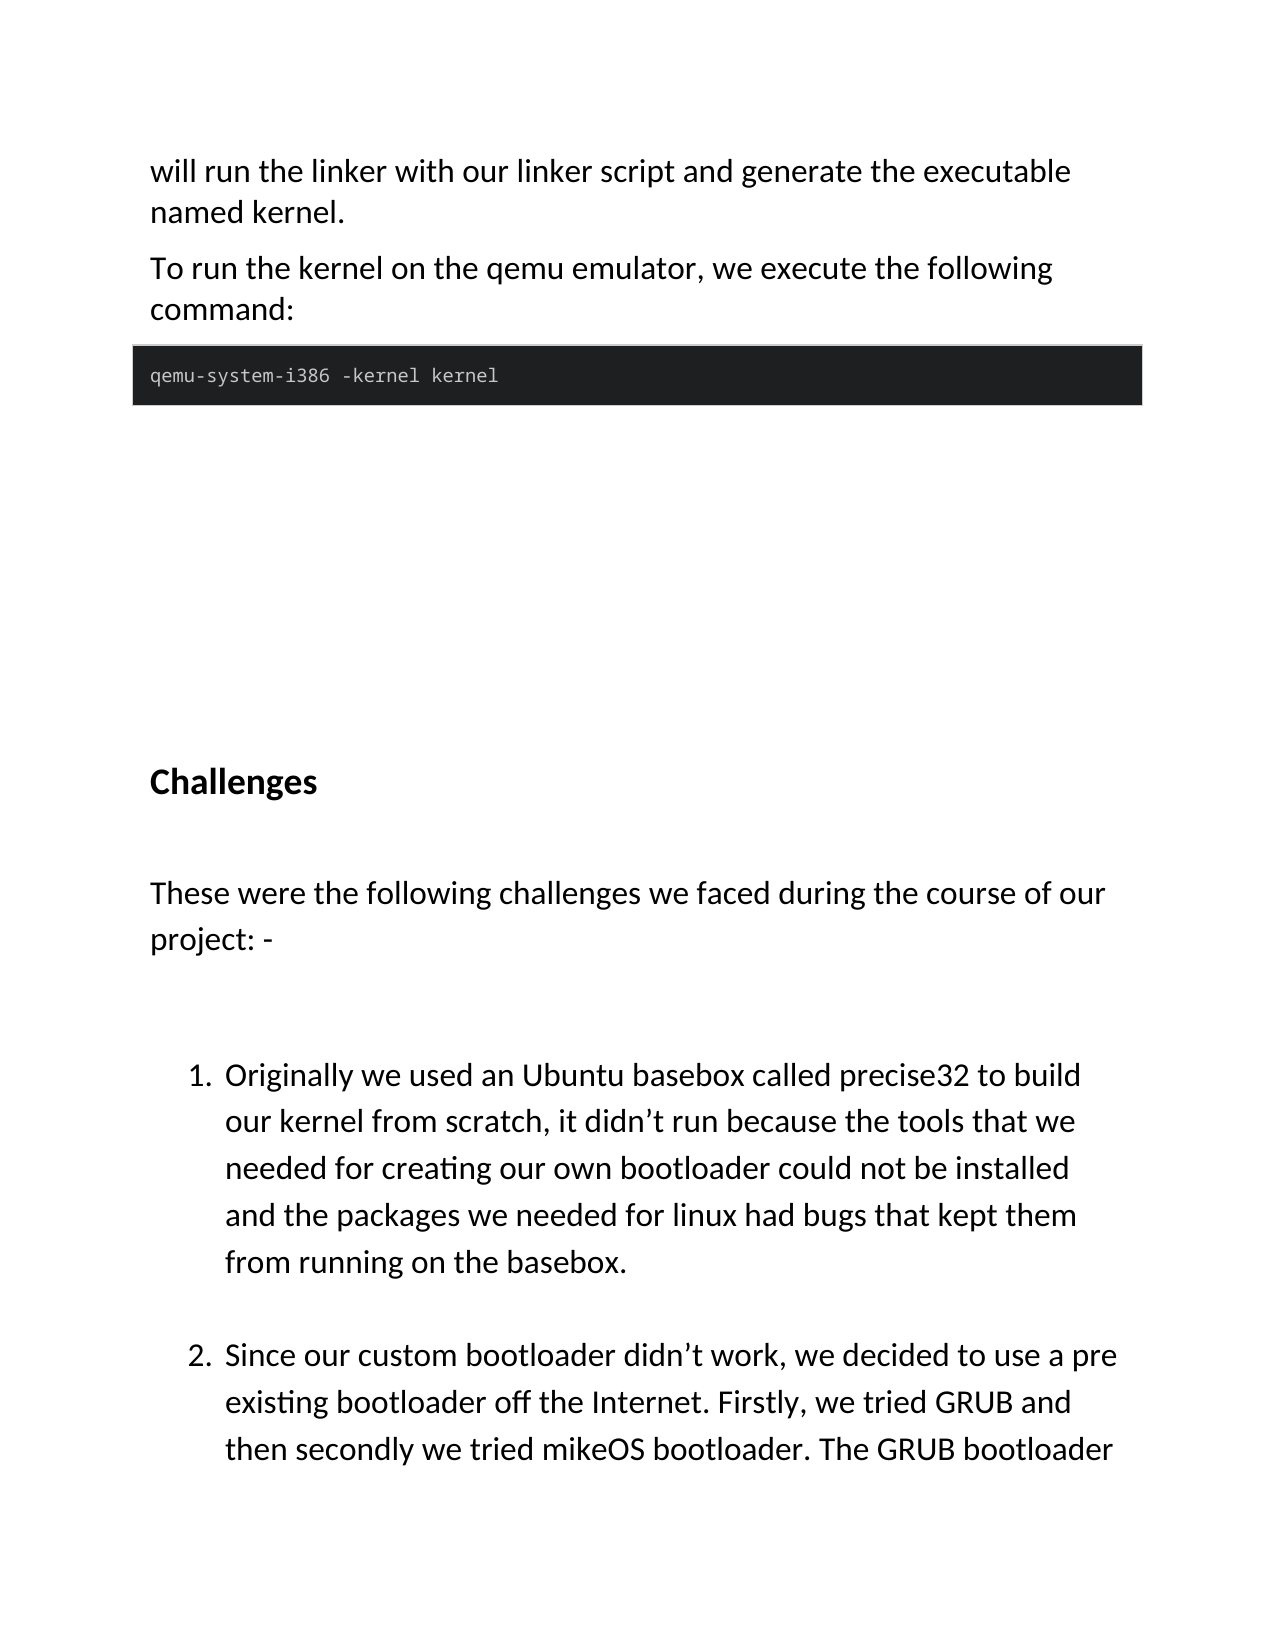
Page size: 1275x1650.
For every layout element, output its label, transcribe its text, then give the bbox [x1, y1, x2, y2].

text To run the kernel on the qemu emulator, we execute the following command: [150, 247, 1125, 328]
text qemu-system-i386 -kernel kernel [133, 346, 1142, 405]
text These were the following challenges we faced during the course of our project: - [150, 872, 1125, 959]
list Originally we used an Ubuntu basebox called precise32 to build our kernel from scratch, it didn’t run because the tools that we needed for creating our own bootloader could not be installed and the packages we needed for linux had bugs that kept them from running on the basebox. [187, 1054, 1125, 1281]
text will run the linker with our linker script and generate the executable named kernel. [150, 150, 1125, 231]
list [187, 1334, 1125, 1468]
text Challenges [150, 758, 1125, 804]
